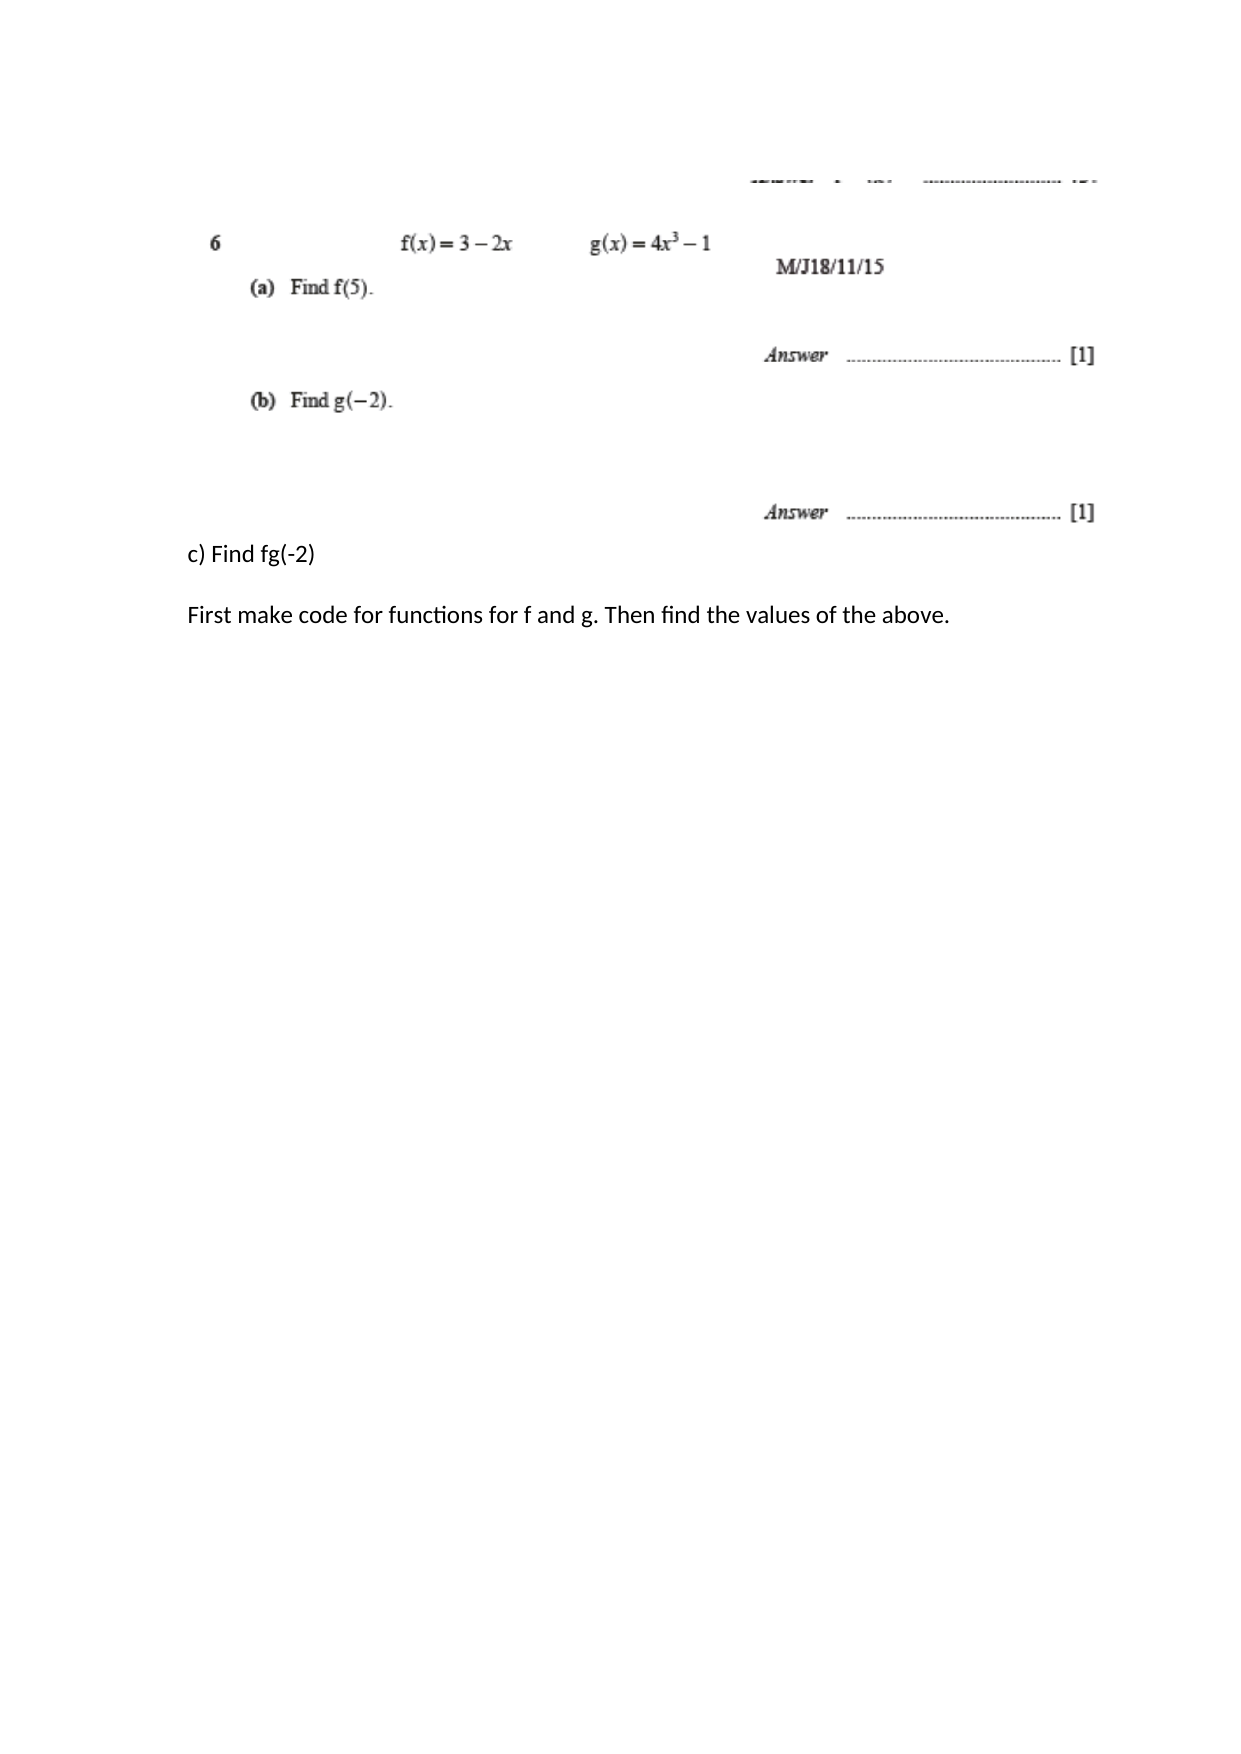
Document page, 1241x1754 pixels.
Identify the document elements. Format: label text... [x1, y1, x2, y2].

text First make code for functions for f and g. Then find the values of the above. [187, 600, 1090, 630]
text c) Find fg(-2) [187, 539, 1090, 569]
picture [187, 180, 1128, 539]
